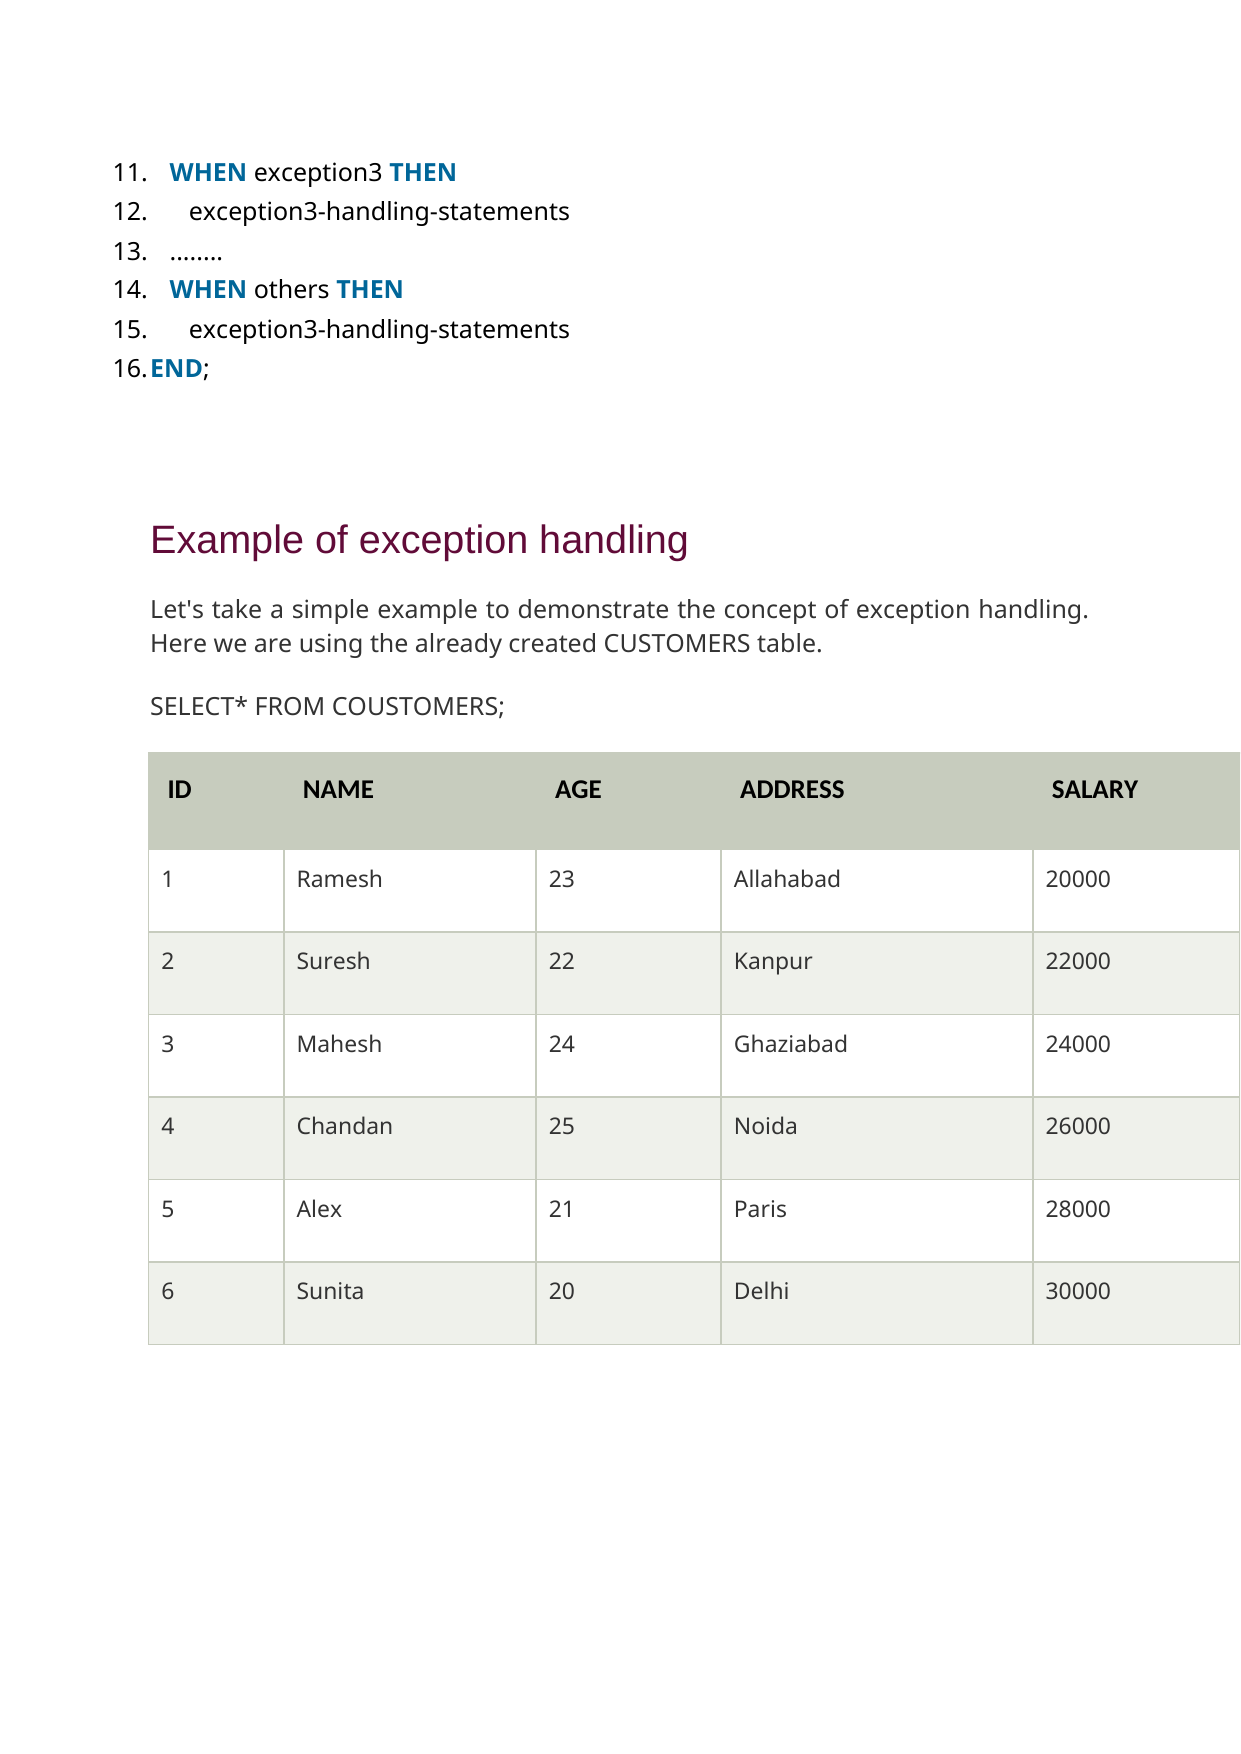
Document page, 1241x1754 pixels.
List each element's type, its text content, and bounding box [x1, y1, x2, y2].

list exception3-handling-statements [112, 189, 1090, 228]
table_cell 30000 [1034, 1263, 1239, 1344]
list WHEN exception3 THEN [112, 150, 1090, 189]
text Let's take a simple example to demonstrate the concept of exception handling. Here we are using the already created CUSTOMERS table. [150, 591, 1090, 659]
table_cell Alex [285, 1180, 535, 1261]
list ........ [112, 228, 1090, 267]
table_cell 3 [149, 1015, 283, 1096]
table_cell Ramesh [285, 850, 535, 931]
table_cell 24000 [1034, 1015, 1239, 1096]
table_header ADDRESS [721, 754, 1033, 849]
table_cell Delhi [722, 1263, 1032, 1344]
table_cell Ghaziabad [722, 1015, 1032, 1096]
table_cell 4 [149, 1098, 283, 1179]
table_cell 25 [537, 1098, 720, 1179]
table_cell Mahesh [285, 1015, 535, 1096]
table_cell 20000 [1034, 850, 1239, 931]
table_cell 21 [537, 1180, 720, 1261]
table_cell 26000 [1034, 1098, 1239, 1179]
table_cell 20 [537, 1263, 720, 1344]
list END; [112, 345, 1090, 384]
table_cell Chandan [285, 1098, 535, 1179]
table_cell Noida [722, 1098, 1032, 1179]
table_cell 6 [149, 1263, 283, 1344]
table_header NAME [284, 754, 536, 849]
table_cell 5 [149, 1180, 283, 1261]
list WHEN others THEN [112, 267, 1090, 306]
table_cell Paris [722, 1180, 1032, 1261]
table_cell 22000 [1034, 933, 1239, 1014]
list exception3-handling-statements [112, 306, 1090, 345]
table_header ID [149, 754, 284, 849]
table_cell Kanpur [722, 933, 1032, 1014]
table_cell Suresh [285, 933, 535, 1014]
table_cell 24 [537, 1015, 720, 1096]
table_cell 2 [149, 933, 283, 1014]
table_cell Allahabad [722, 850, 1032, 931]
table_cell 28000 [1034, 1180, 1239, 1261]
subtitle Example of exception handling [150, 517, 1090, 562]
table_header SALARY [1033, 754, 1239, 849]
table_header AGE [536, 754, 721, 849]
table_cell 23 [537, 850, 720, 931]
table_cell 22 [537, 933, 720, 1014]
text SELECT* FROM COUSTOMERS; [150, 689, 1090, 723]
table_cell 1 [149, 850, 283, 931]
table_cell Sunita [285, 1263, 535, 1344]
